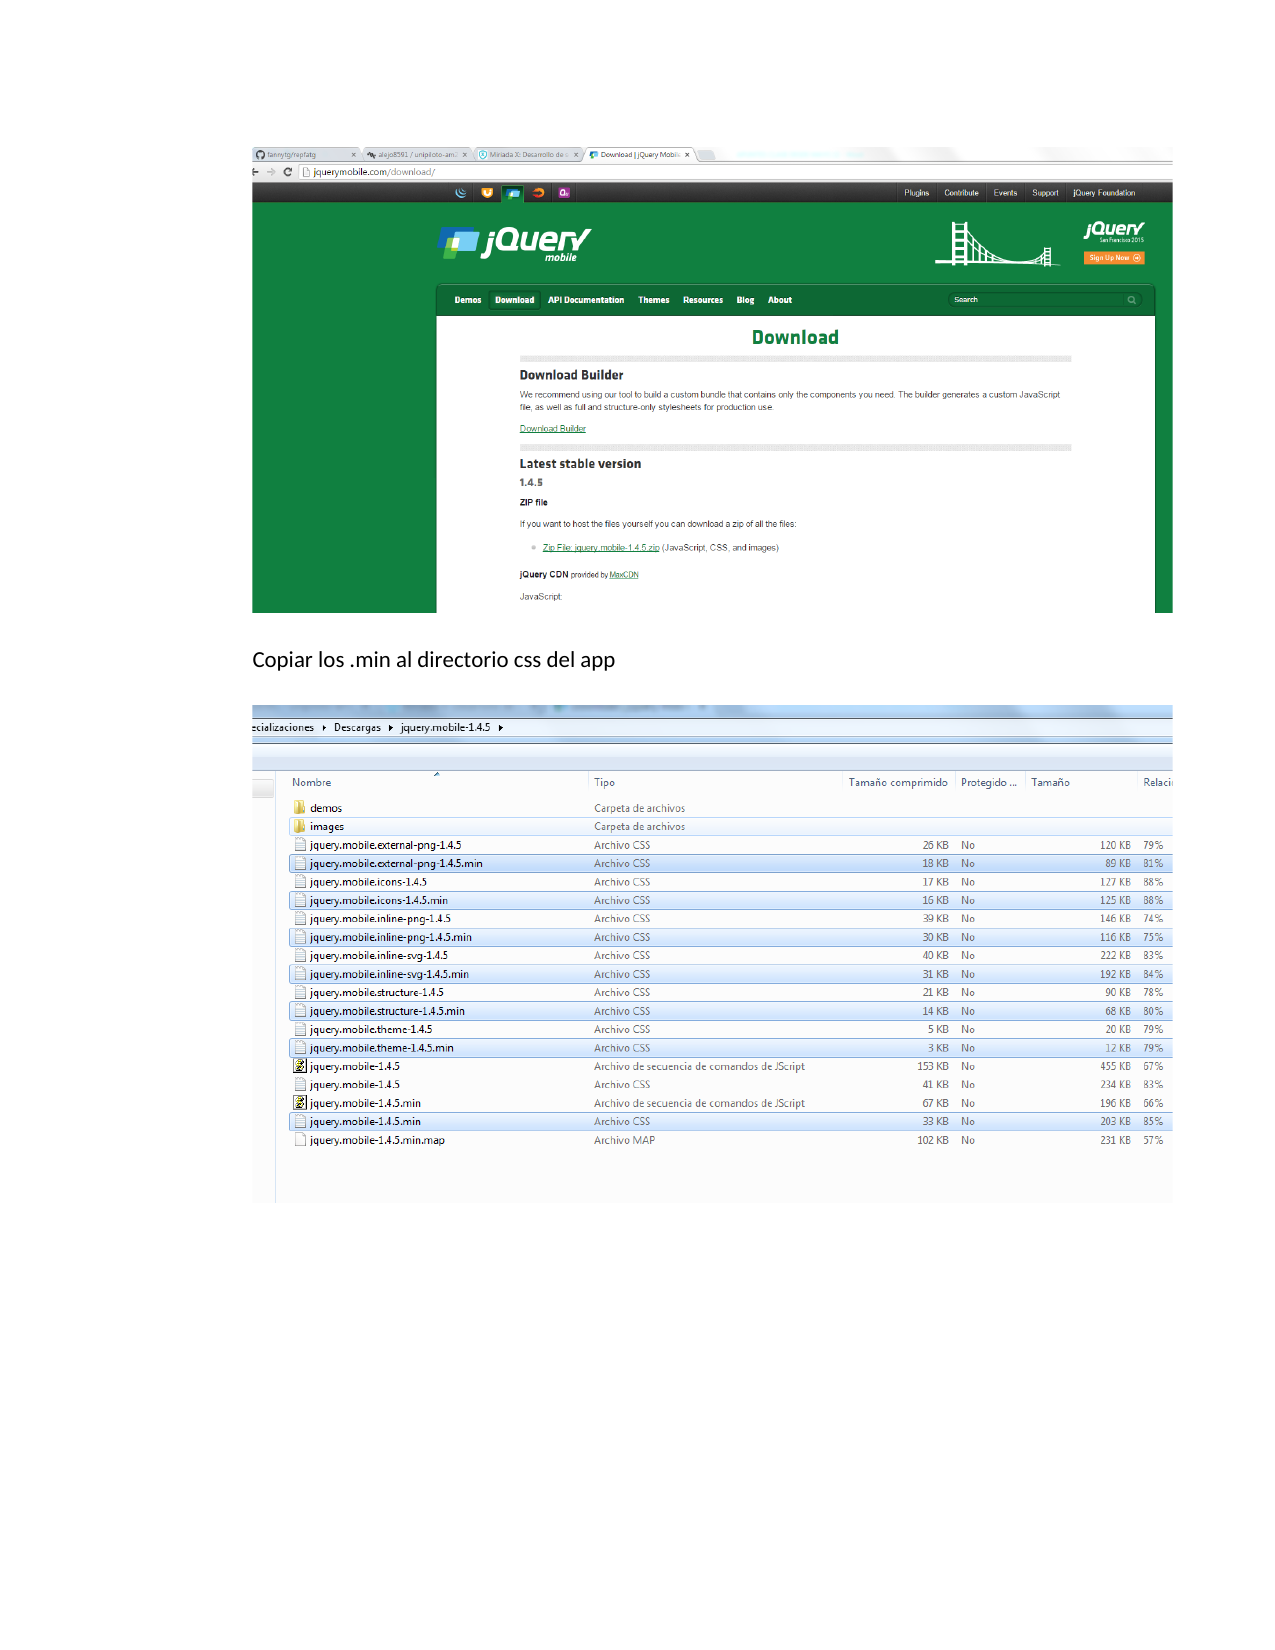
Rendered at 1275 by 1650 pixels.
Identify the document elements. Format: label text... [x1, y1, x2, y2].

list Copiar los .min al directorio css del app [252, 645, 1098, 673]
picture [252, 705, 1173, 1203]
picture [252, 147, 1173, 613]
